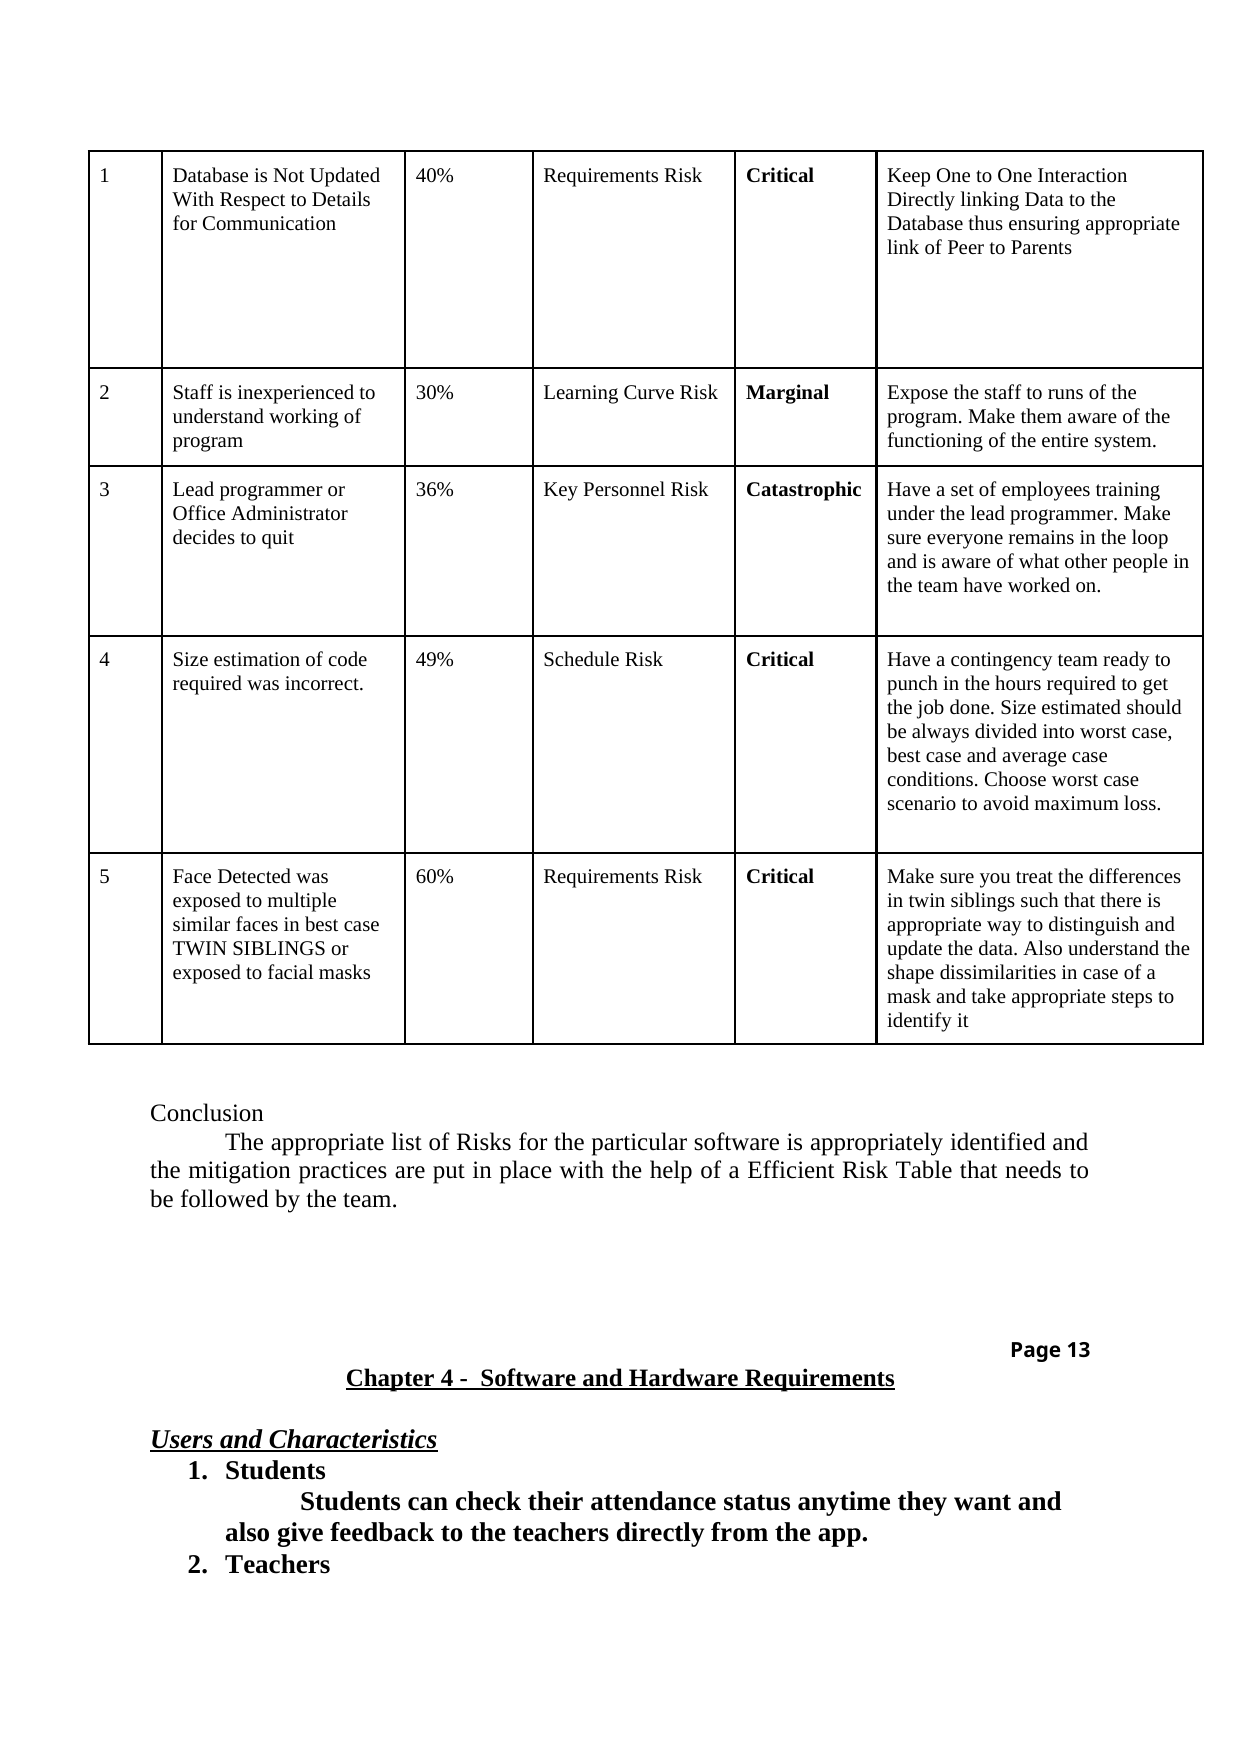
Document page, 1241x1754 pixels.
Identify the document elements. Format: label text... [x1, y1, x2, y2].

table_cell 36% [406, 467, 532, 634]
text Page 13 [150, 1335, 1090, 1363]
table_cell Learning Curve Risk [534, 369, 734, 464]
text The appropriate list of Risks for the particular software is appropriately identified and the mitigation practices are put in place with the help of a Efficient Risk Table that needs to be followed by the team. [150, 1127, 1090, 1213]
table_cell Key Personnel Risk [534, 467, 734, 634]
table_cell 5 [90, 854, 161, 1043]
table_cell Keep One to One Interaction Directly linking Data to the Database thus ensuring appropriate link of Peer to Parents [878, 152, 1202, 367]
table_cell 1 [90, 152, 161, 367]
text Chapter 4 - Software and Hardware Requirements [150, 1363, 1090, 1392]
table_cell 30% [406, 369, 532, 464]
text Conclusion [150, 1098, 1090, 1127]
table_cell 2 [90, 369, 161, 464]
table_cell Schedule Risk [534, 637, 734, 852]
table_cell Critical [736, 854, 875, 1043]
table_cell 4 [90, 637, 161, 852]
list Teachers [187, 1548, 1090, 1579]
table_cell Make sure you treat the differences in twin siblings such that there is appropriate way to distinguish and update the data. Also understand the shape dissimilarities in case of a mask and take appropriate steps to identify it [878, 854, 1202, 1043]
table_cell Requirements Risk [534, 152, 734, 367]
table_cell Lead programmer or Office Administrator decides to quit [163, 467, 404, 634]
table_cell 49% [406, 637, 532, 852]
table_cell 60% [406, 854, 532, 1043]
list Students [187, 1454, 1090, 1485]
table_cell Critical [736, 637, 875, 852]
table_cell Critical [736, 152, 875, 367]
table_cell Marginal [736, 369, 875, 464]
table_cell 3 [90, 467, 161, 634]
table_cell Expose the staff to runs of the program. Make them aware of the functioning of the entire system. [878, 369, 1202, 464]
table_cell Staff is inexperienced to understand working of program [163, 369, 404, 464]
table_cell Size estimation of code required was incorrect. [163, 637, 404, 852]
table_cell Requirements Risk [534, 854, 734, 1043]
text Students can check their attendance status anytime they want and also give feedback to the teachers directly from the app. [225, 1485, 1090, 1548]
table_cell 40% [406, 152, 532, 367]
table_cell Database is Not Updated With Respect to Details for Communication [163, 152, 404, 367]
table_cell Catastrophic [736, 467, 875, 634]
table_cell Have a set of employees training under the lead programmer. Make sure everyone remains in the loop and is aware of what other people in the team have worked on. [878, 467, 1202, 634]
table_cell Have a contingency team ready to punch in the hours required to get the job done. Size estimated should be always divided into worst case, best case and average case conditions. Choose worst case scenario to avoid maximum loss. [878, 637, 1202, 852]
table_cell Face Detected was exposed to multiple similar faces in best case TWIN SIBLINGS or exposed to facial masks [163, 854, 404, 1043]
text Users and Characteristics [150, 1423, 1090, 1454]
